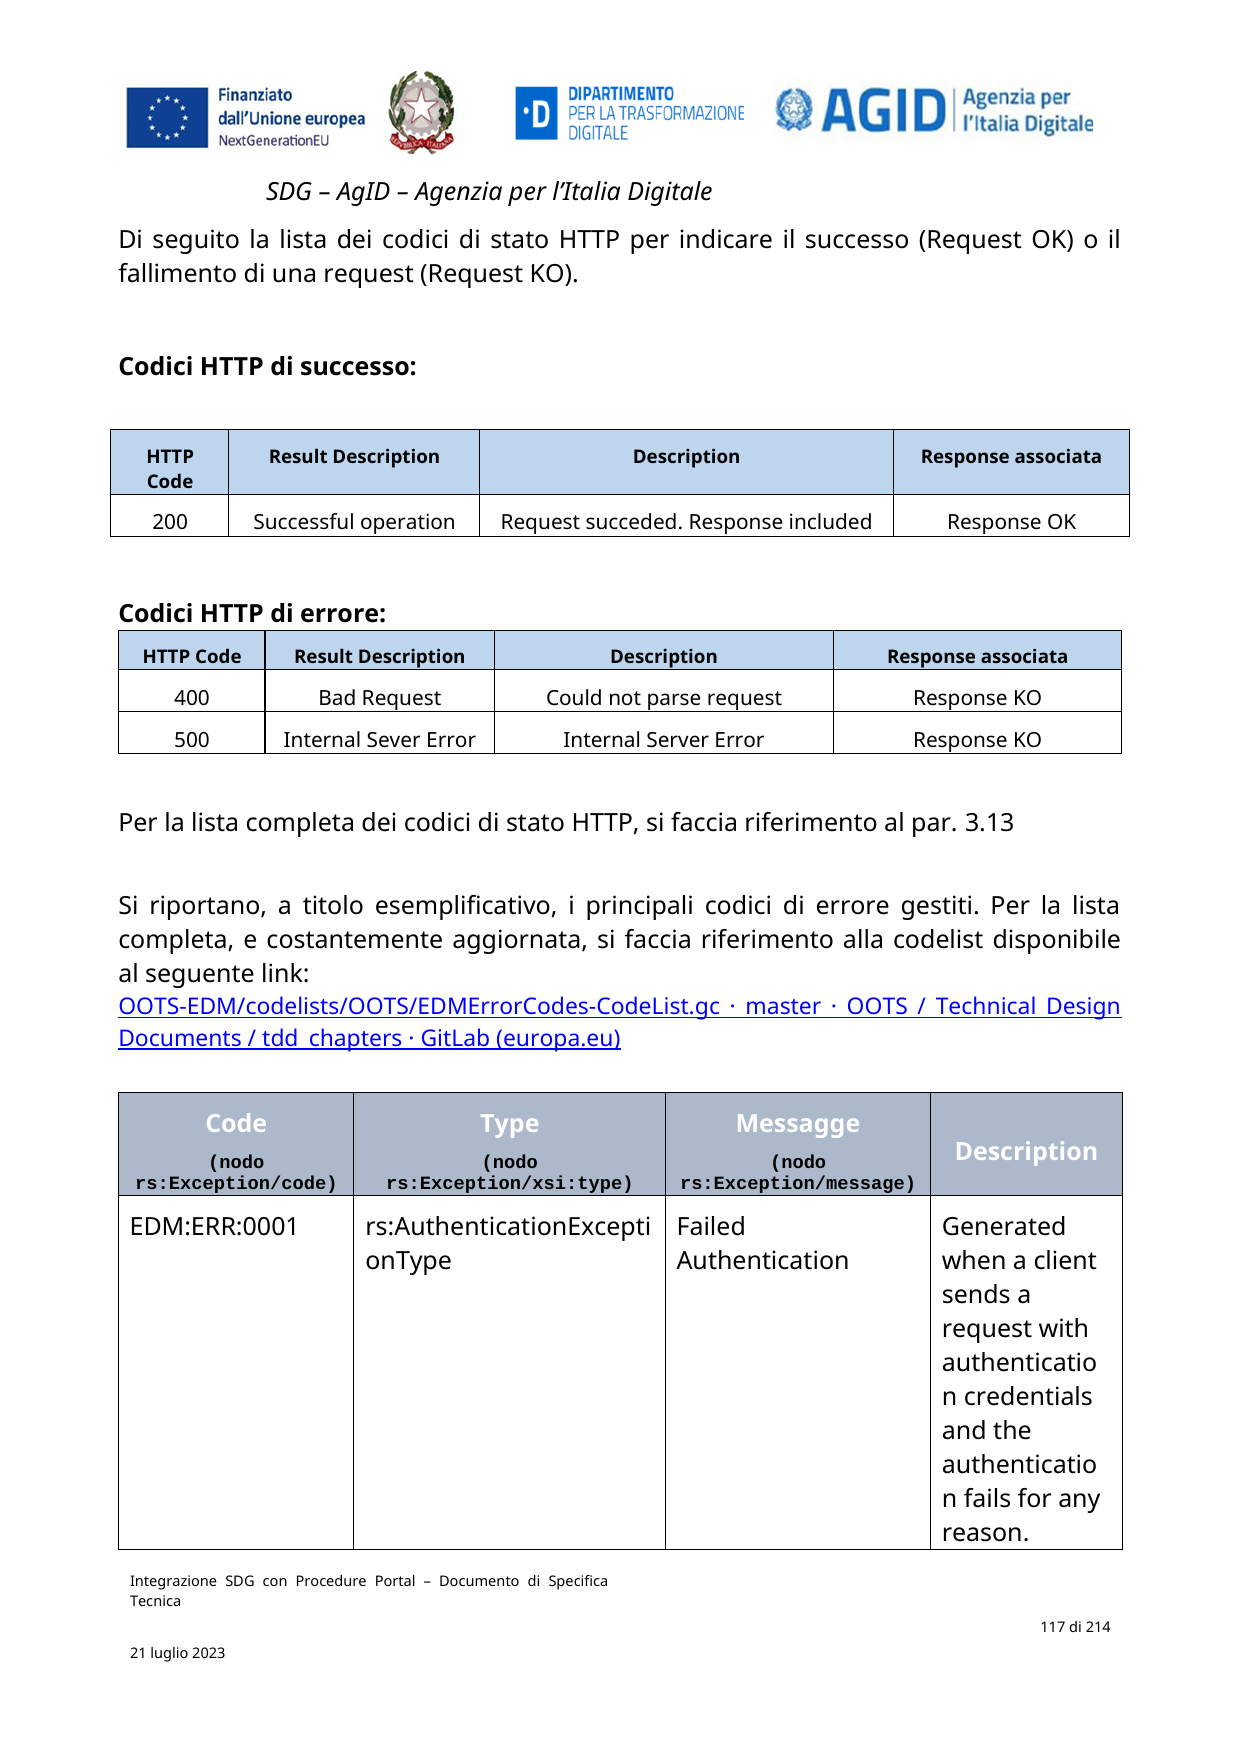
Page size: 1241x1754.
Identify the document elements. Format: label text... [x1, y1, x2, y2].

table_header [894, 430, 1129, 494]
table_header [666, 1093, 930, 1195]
text Codici HTTP di errore: [118, 596, 1122, 630]
text Per la lista completa dei codici di stato HTTP, si faccia riferimento al par. 3.13 [118, 805, 1122, 839]
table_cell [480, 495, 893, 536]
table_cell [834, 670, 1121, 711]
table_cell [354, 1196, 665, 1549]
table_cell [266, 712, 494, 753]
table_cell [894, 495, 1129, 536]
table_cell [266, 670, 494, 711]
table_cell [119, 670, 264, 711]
text Codici HTTP di successo: [118, 349, 1122, 383]
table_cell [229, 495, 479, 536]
text Si riportano, a titolo esemplificativo, i principali codici di errore gestiti. Per la lista completa, e costantemente aggiornata, si faccia riferimento alla codelist disponibile al seguente link: OOTS-EDM/codelists/OOTS/EDMErrorCodes-CodeList.gc · master · OOTS / Technical Design Documents / tdd_chapters · GitLab (europa.eu) [118, 1018, 1122, 1053]
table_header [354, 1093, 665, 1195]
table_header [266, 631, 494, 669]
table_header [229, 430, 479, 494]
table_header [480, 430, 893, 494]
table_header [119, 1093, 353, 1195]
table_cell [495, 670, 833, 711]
picture [118, 71, 1094, 157]
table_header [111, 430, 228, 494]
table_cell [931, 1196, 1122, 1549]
text Di seguito la lista dei codici di stato HTTP per indicare il successo (Request OK) o il fallimento di una request (Request KO). [118, 222, 1122, 290]
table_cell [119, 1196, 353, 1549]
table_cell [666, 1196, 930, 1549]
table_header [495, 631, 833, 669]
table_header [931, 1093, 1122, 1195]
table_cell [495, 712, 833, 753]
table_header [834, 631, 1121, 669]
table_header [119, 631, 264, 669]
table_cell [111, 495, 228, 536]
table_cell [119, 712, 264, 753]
text Si riportano, a titolo esemplificativo, i principali codici di errore gestiti. Per la lista completa, e costantemente aggiornata, si faccia riferimento alla codelist disponibile al seguente link: OOTS-EDM/codelists/OOTS/EDMErrorCodes-CodeList.gc · master · OOTS / Technical Design Documents / tdd_chapters · GitLab (europa.eu) [118, 888, 1122, 1017]
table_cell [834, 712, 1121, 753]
